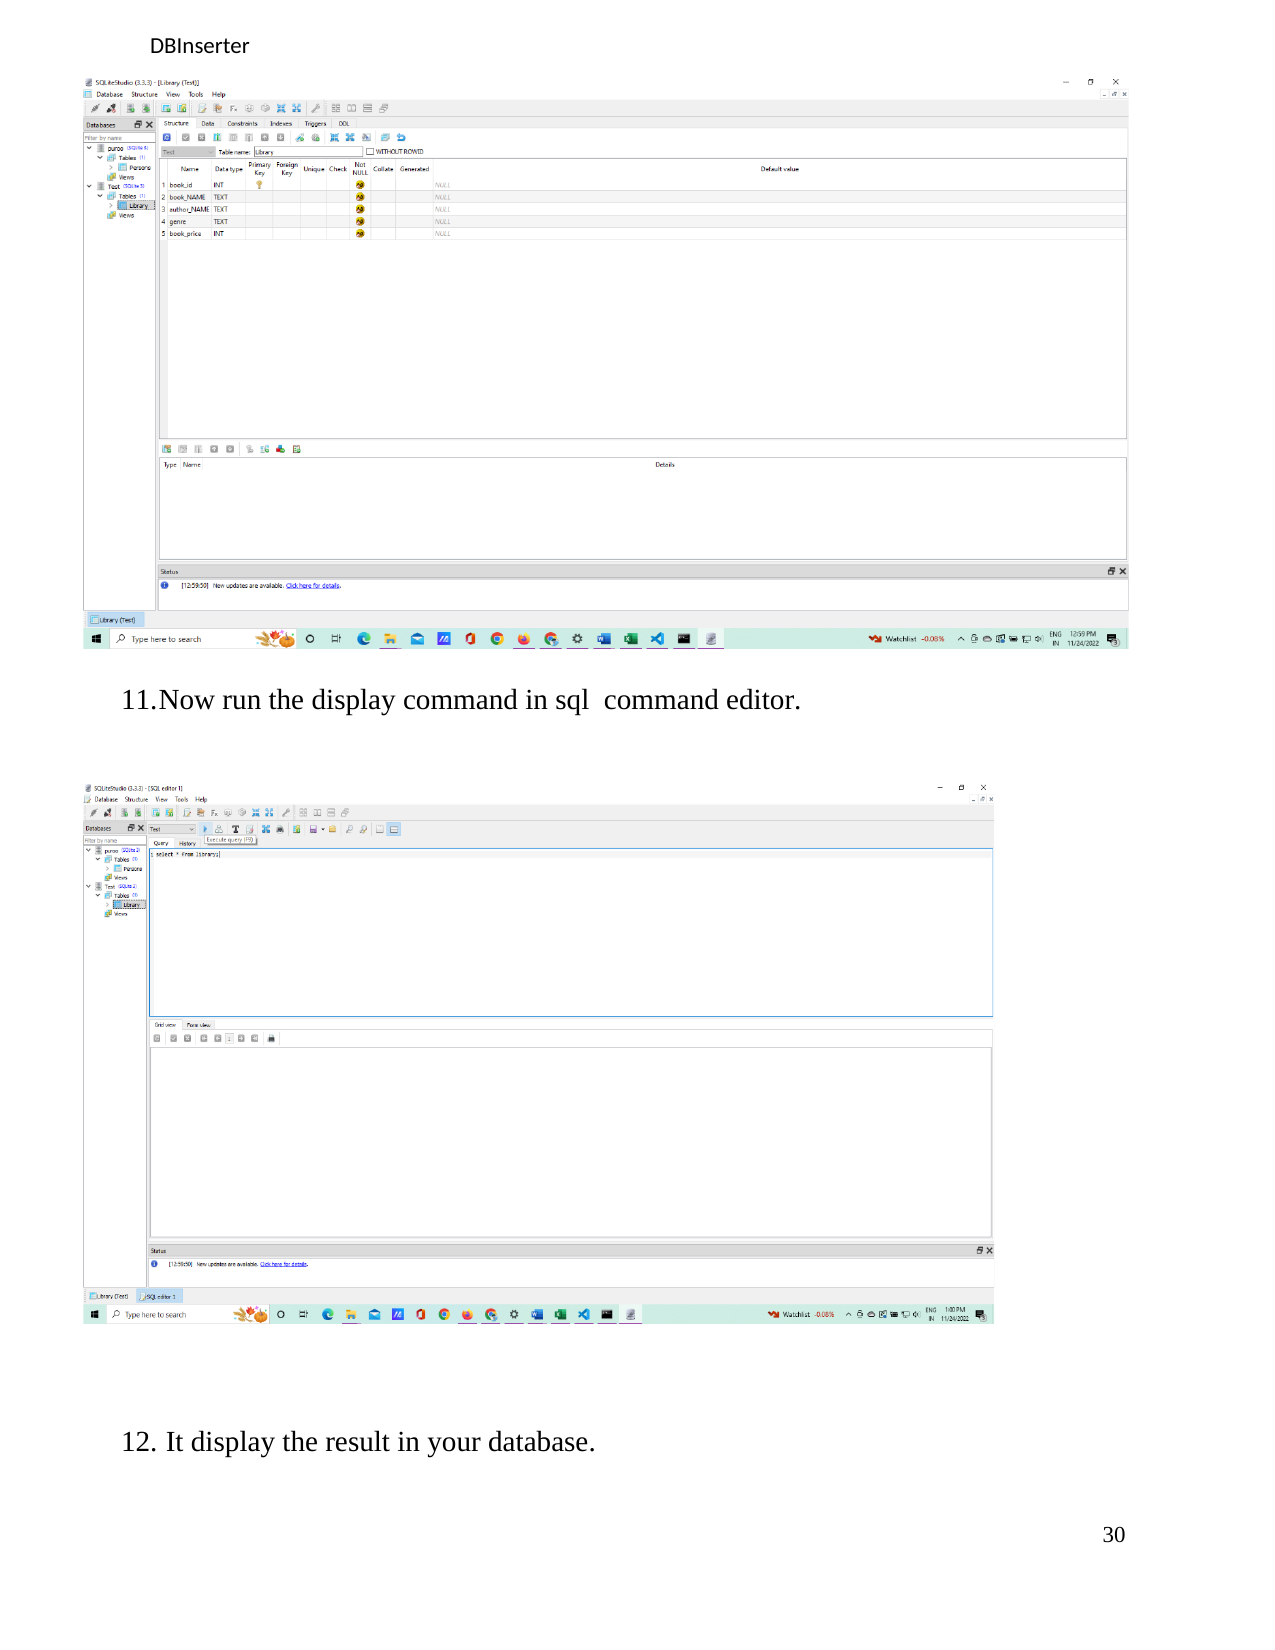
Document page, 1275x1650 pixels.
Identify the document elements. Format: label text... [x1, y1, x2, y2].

list It display the result in your database. [121, 1424, 1221, 1458]
picture [83, 77, 1129, 649]
list Now run the display command in sql command editor. [121, 682, 1221, 715]
picture [83, 782, 995, 1324]
